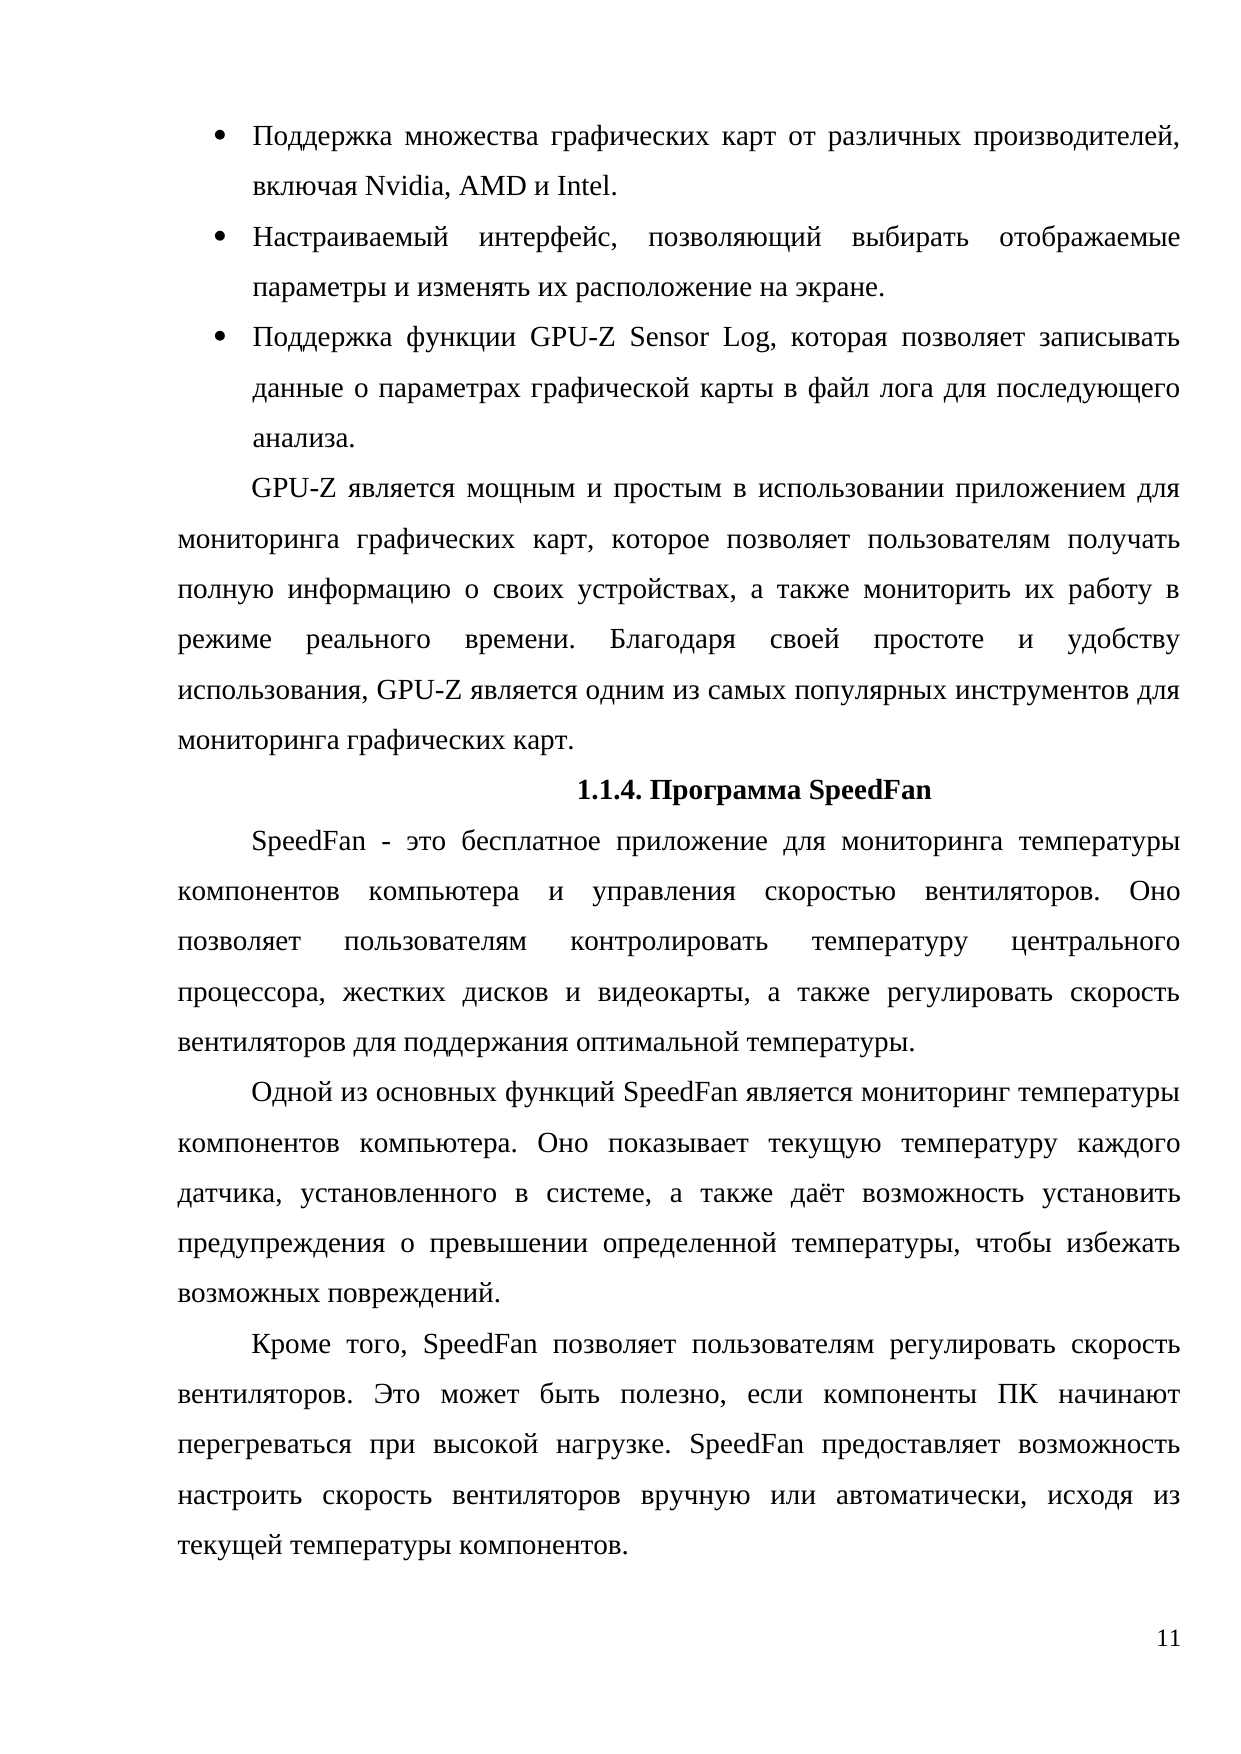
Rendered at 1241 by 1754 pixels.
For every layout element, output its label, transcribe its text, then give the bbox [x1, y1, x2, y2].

text Одной из основных функций SpeedFan является мониторинг температуры компонентов компьютера. Оно показывает текущую температуру каждого датчика, установленного в системе, а также даёт возможность установить предупреждения о превышении определенной температуры, чтобы избежать возможных повреждений. [177, 1074, 1181, 1309]
list Поддержка множества графических карт от различных производителей, включая Nvidia, AMD и Intel. [215, 118, 1181, 202]
text Кроме того, SpeedFan позволяет пользователям регулировать скорость вентиляторов. Это может быть полезно, если компоненты ПК начинают перегреваться при высокой нагрузке. SpeedFan предоставляет возможность настроить скорость вентиляторов вручную или автоматически, исходя из текущей температуры компонентов. [177, 1326, 1181, 1561]
list Настраиваемый интерфейс, позволяющий выбирать отображаемые параметры и изменять их расположение на экране. [215, 219, 1181, 303]
subtitle 1.1.4. Программа SpeedFan [327, 772, 1181, 806]
list Поддержка функции GPU-Z Sensor Log, которая позволяет записывать данные о параметрах графической карты в файл лога для последующего анализа. [215, 319, 1181, 454]
text GPU-Z является мощным и простым в использовании приложением для мониторинга графических карт, которое позволяет пользователям получать полную информацию о своих устройствах, а также мониторить их работу в режиме реального времени. Благодаря своей простоте и удобству использования, GPU-Z является одним из самых популярных инструментов для мониторинга графических карт. [177, 471, 1181, 756]
text SpeedFan - это бесплатное приложение для мониторинга температуры компонентов компьютера и управления скоростью вентиляторов. Оно позволяет пользователям контролировать температуру центрального процессора, жестких дисков и видеокарты, а также регулировать скорость вентиляторов для поддержания оптимальной температуры. [177, 823, 1181, 1058]
